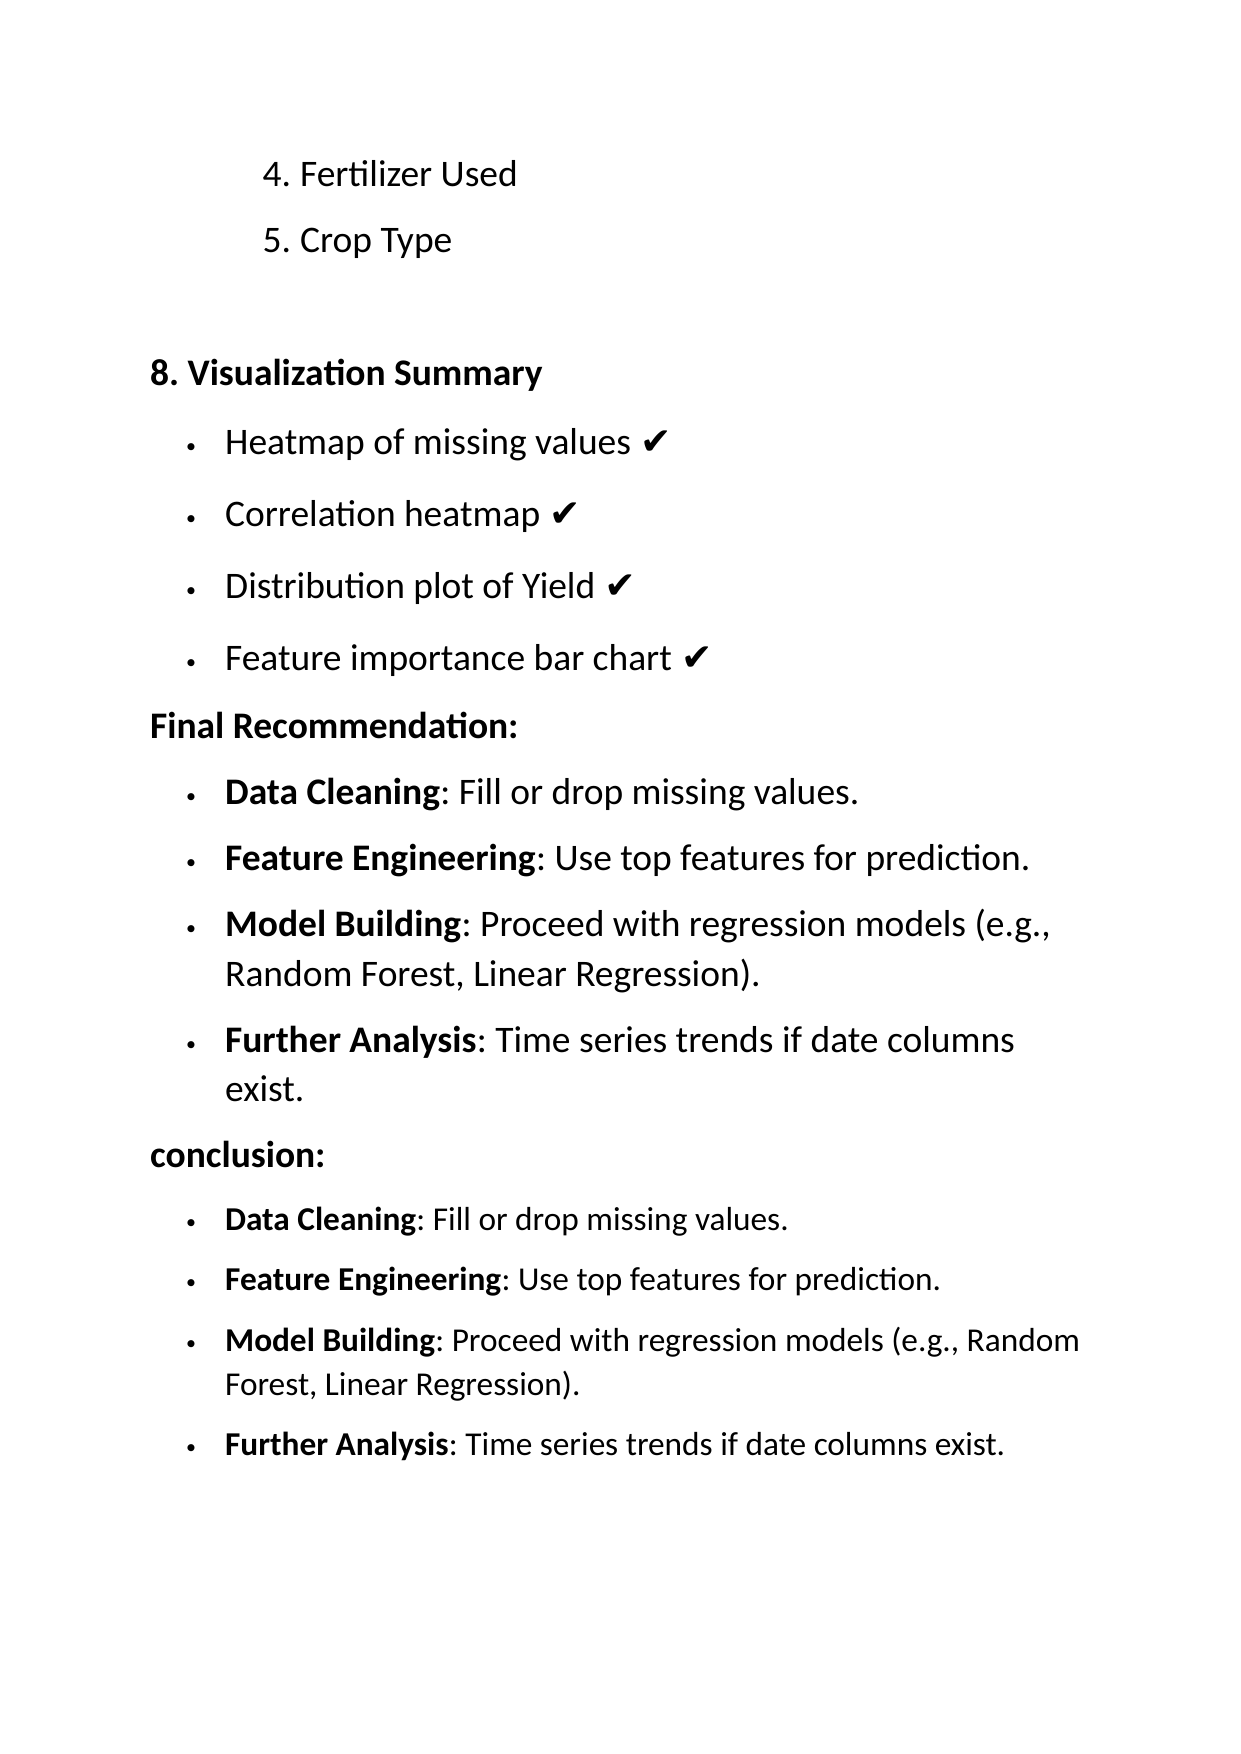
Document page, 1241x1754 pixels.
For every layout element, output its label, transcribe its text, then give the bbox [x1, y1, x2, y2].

list Feature Engineering: Use top features for prediction. [187, 1258, 1090, 1299]
list Further Analysis: Time series trends if date columns exist. [187, 1016, 1090, 1111]
list Crop Type [262, 216, 1090, 262]
list Distribution plot of Yield ✔️ [187, 558, 1090, 609]
text Final Recommendation: [150, 702, 1090, 747]
list Feature Engineering: Use top features for prediction. [187, 834, 1090, 880]
list Fertilizer Used [262, 150, 1090, 196]
list Correlation heatmap ✔️ [187, 486, 1090, 537]
text conclusion: [150, 1131, 1090, 1177]
list Feature importance bar chart ✔️ [187, 630, 1090, 681]
list Data Cleaning: Fill or drop missing values. [187, 1197, 1090, 1238]
list Further Analysis: Time series trends if date columns exist. [187, 1423, 1090, 1464]
list Model Building: Proceed with regression models (e.g., Random Forest, Linear Regression). [187, 1319, 1090, 1403]
list Data Cleaning: Fill or drop missing values. [187, 768, 1090, 814]
list Model Building: Proceed with regression models (e.g., Random Forest, Linear Regression). [187, 900, 1090, 995]
list Heatmap of missing values ✔️ [187, 414, 1090, 466]
text 8. Visualization Summary [150, 348, 1090, 394]
